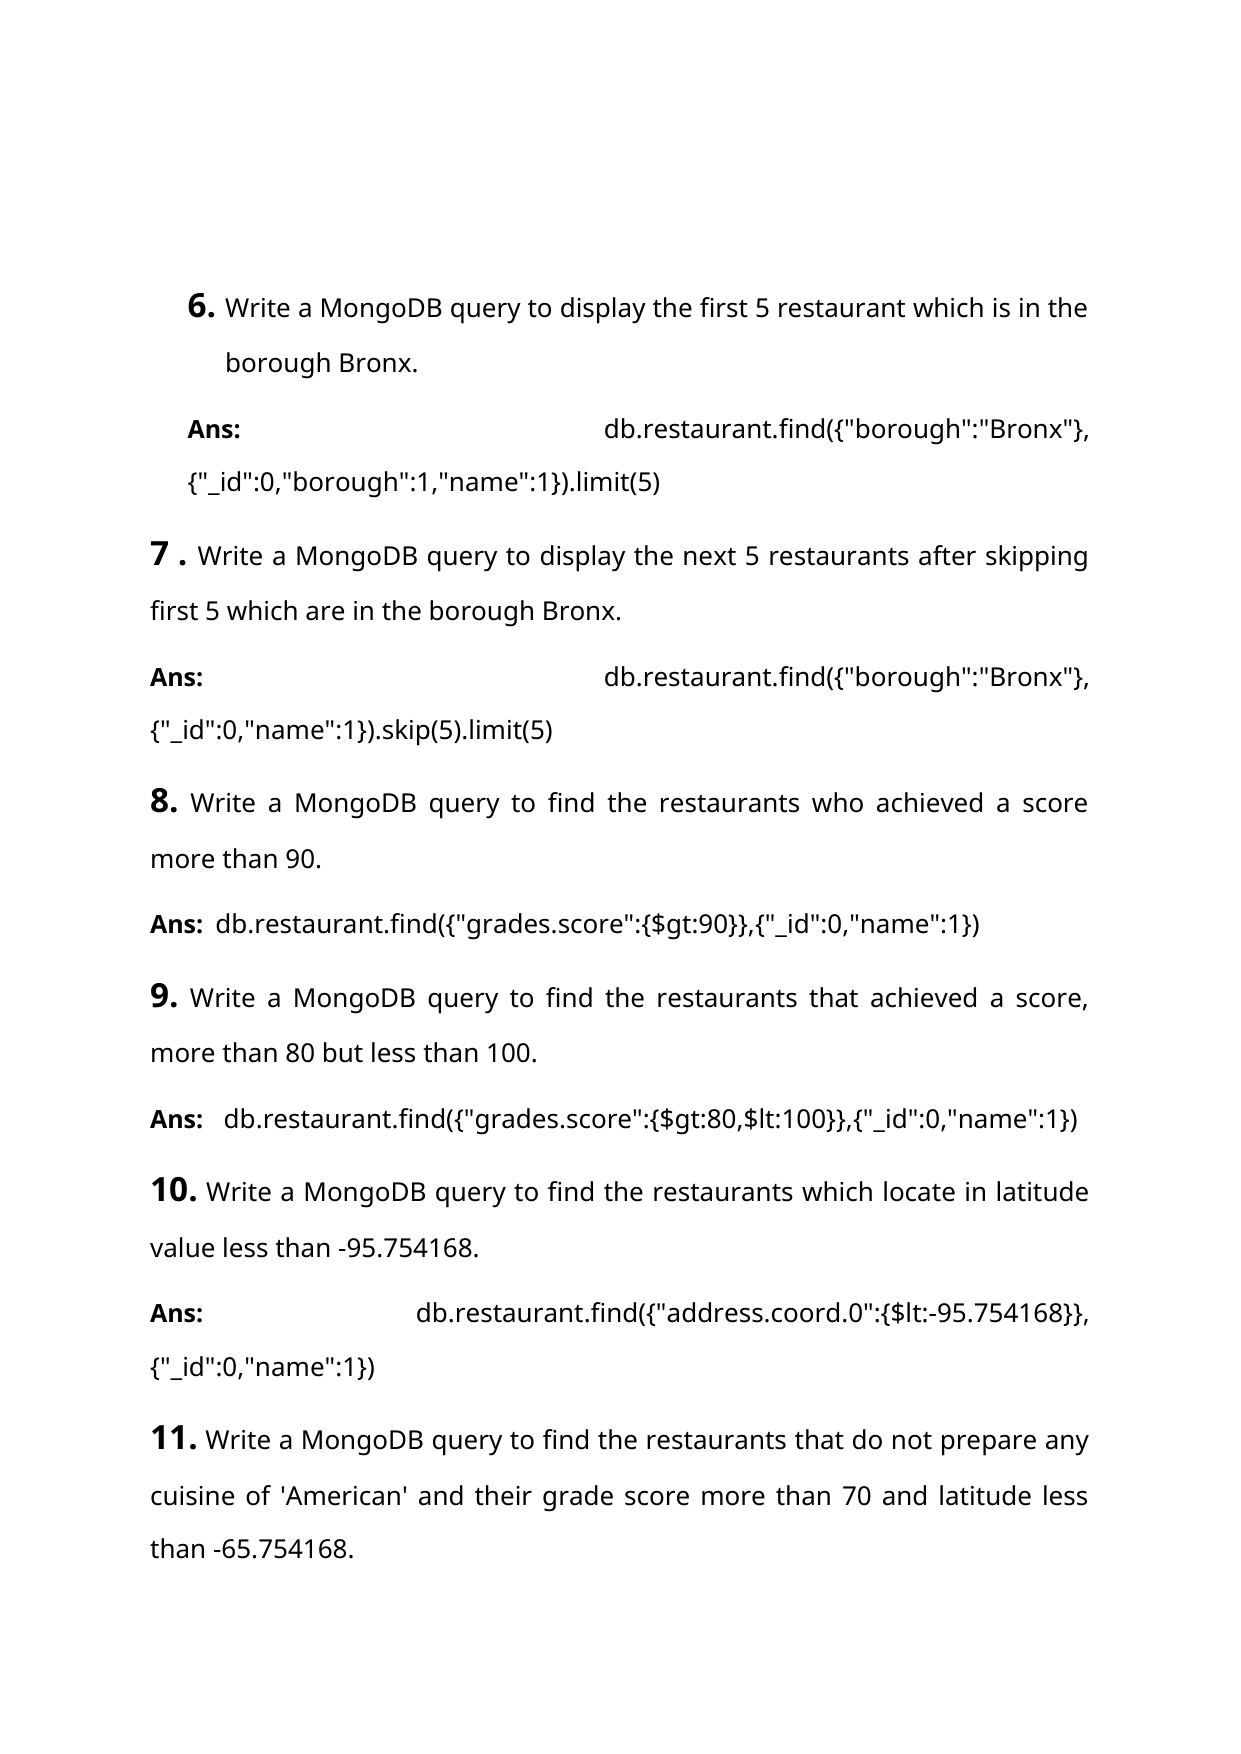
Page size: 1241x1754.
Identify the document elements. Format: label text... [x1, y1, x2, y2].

text 9. Write a MongoDB query to find the restaurants that achieved a score, more than 80 but less than 100. [150, 972, 1090, 1070]
text Ans: db.restaurant.find({"grades.score":{$gt:90}},{"_id":0,"name":1}) [150, 906, 1090, 941]
text 8. Write a MongoDB query to find the restaurants who achieved a score more than 90. [150, 777, 1090, 876]
text 10. Write a MongoDB query to find the restaurants which locate in latitude value less than -95.754168. [150, 1166, 1090, 1265]
text 7 . Write a MongoDB query to display the next 5 restaurants after skipping first 5 which are in the borough Bronx. [150, 529, 1090, 628]
text Ans: db.restaurant.find({"address.coord.0":{$lt:-95.754168}},{"_id":0,"name":1}) [150, 1295, 1090, 1384]
text Ans: db.restaurant.find({"grades.score":{$gt:80,$lt:100}},{"_id":0,"name":1}) [150, 1101, 1090, 1136]
text Ans: db.restaurant.find({"borough":"Bronx"},{"_id":0,"name":1}).skip(5).limit(5) [150, 658, 1090, 747]
text 11. Write a MongoDB query to find the restaurants that do not prepare any cuisine of 'American' and their grade score more than 70 and latitude less than -65.754168. [150, 1414, 1090, 1566]
list Write a MongoDB query to display the first 5 restaurant which is in the borough Bronx. [187, 281, 1090, 380]
text Ans: db.restaurant.find({"borough":"Bronx"},{"_id":0,"borough":1,"name":1}).limit(5) [187, 410, 1090, 499]
